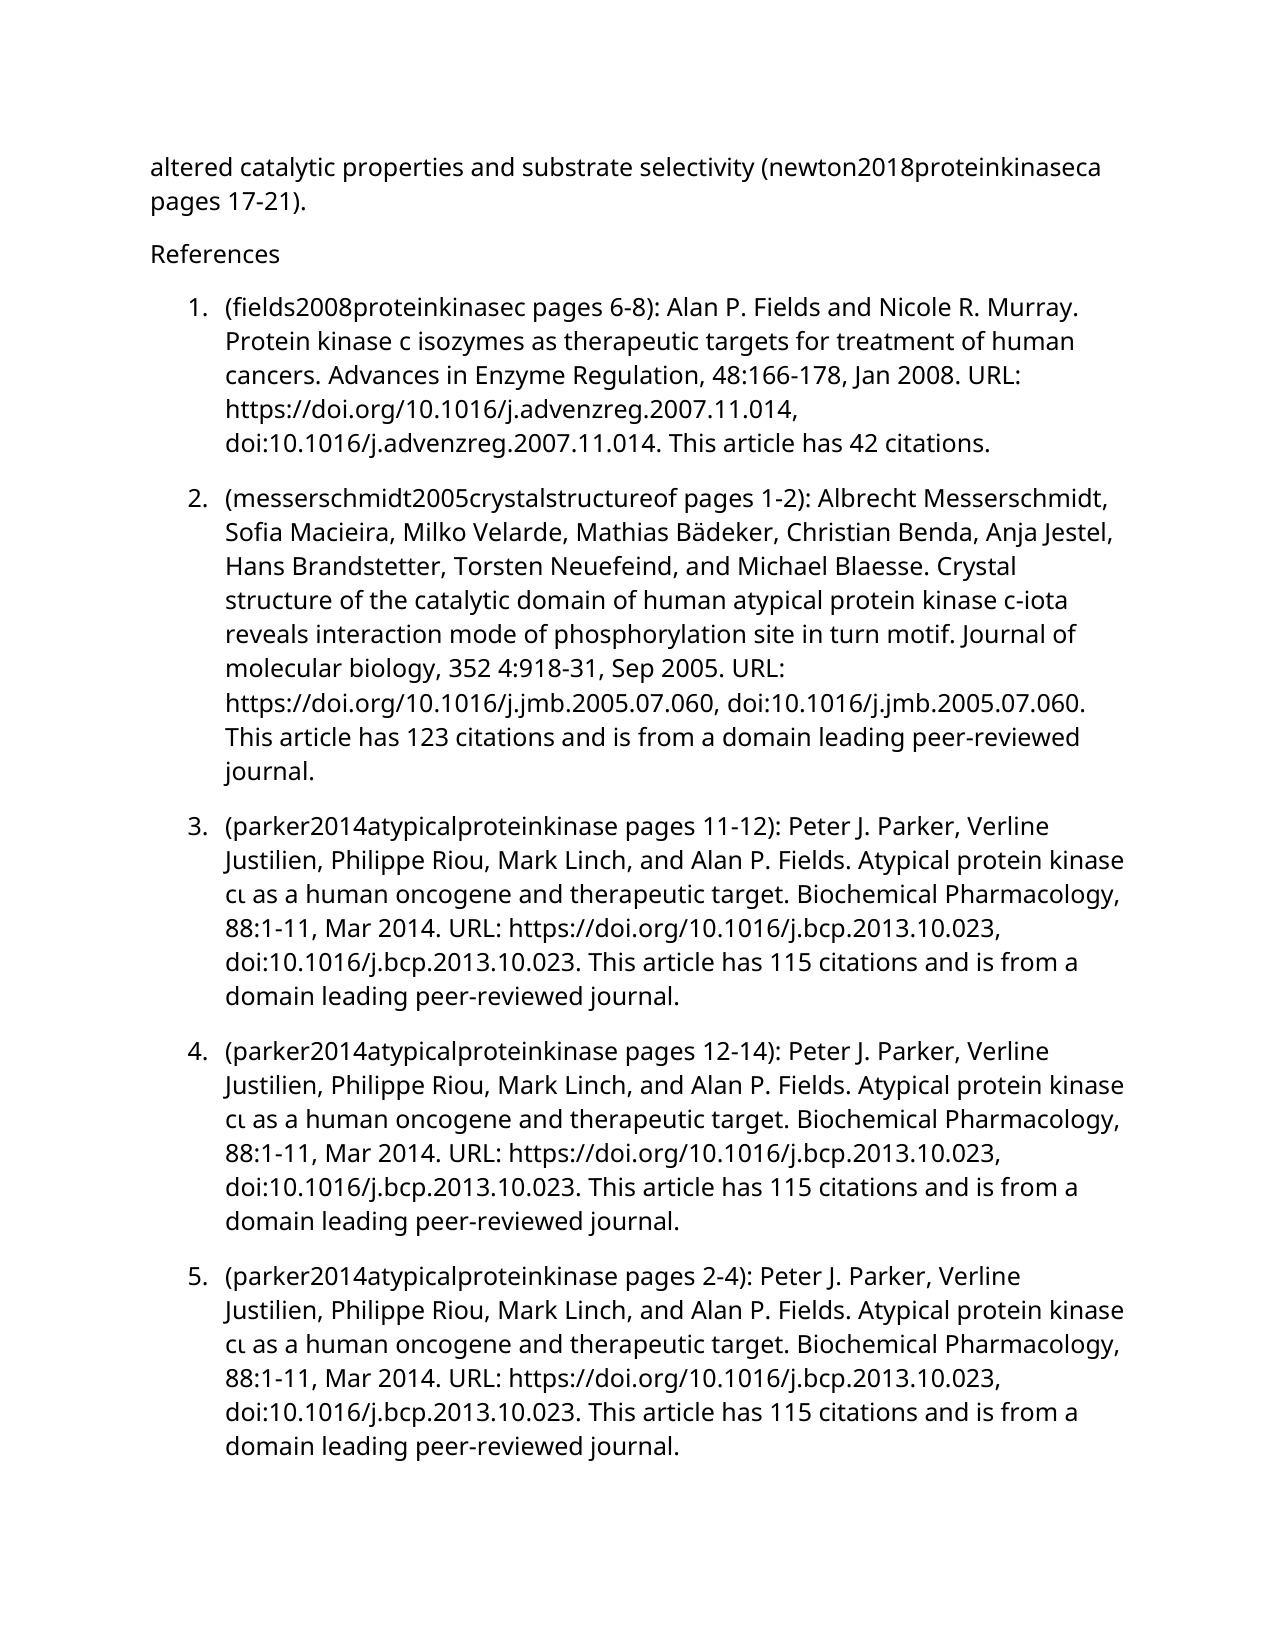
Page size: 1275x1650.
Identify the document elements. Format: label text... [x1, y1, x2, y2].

list (parker2014atypicalproteinkinase pages 12-14): Peter J. Parker, Verline Justilien, Philippe Riou, Mark Linch, and Alan P. Fields. Atypical protein kinase cι as a human oncogene and therapeutic target. Biochemical Pharmacology, 88:1-11, Mar 2014. URL: https://doi.org/10.1016/j.bcp.2013.10.023, doi:10.1016/j.bcp.2013.10.023. This article has 115 citations and is from a domain leading peer-reviewed journal. [187, 1033, 1125, 1238]
list (parker2014atypicalproteinkinase pages 2-4): Peter J. Parker, Verline Justilien, Philippe Riou, Mark Linch, and Alan P. Fields. Atypical protein kinase cι as a human oncogene and therapeutic target. Biochemical Pharmacology, 88:1-11, Mar 2014. URL: https://doi.org/10.1016/j.bcp.2013.10.023, doi:10.1016/j.bcp.2013.10.023. This article has 115 citations and is from a domain leading peer-reviewed journal. [187, 1259, 1125, 1463]
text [150, 150, 1125, 218]
list (parker2014atypicalproteinkinase pages 11-12): Peter J. Parker, Verline Justilien, Philippe Riou, Mark Linch, and Alan P. Fields. Atypical protein kinase cι as a human oncogene and therapeutic target. Biochemical Pharmacology, 88:1-11, Mar 2014. URL: https://doi.org/10.1016/j.bcp.2013.10.023, doi:10.1016/j.bcp.2013.10.023. This article has 115 citations and is from a domain leading peer-reviewed journal. [187, 808, 1125, 1013]
list (fields2008proteinkinasec pages 6-8): Alan P. Fields and Nicole R. Murray. Protein kinase c isozymes as therapeutic targets for treatment of human cancers. Advances in Enzyme Regulation, 48:166-178, Jan 2008. URL: https://doi.org/10.1016/j.advenzreg.2007.11.014, doi:10.1016/j.advenzreg.2007.11.014. This article has 42 citations. [187, 290, 1125, 460]
text References [150, 237, 1125, 271]
list (messerschmidt2005crystalstructureof pages 1-2): Albrecht Messerschmidt, Sofia Macieira, Milko Velarde, Mathias Bädeker, Christian Benda, Anja Jestel, Hans Brandstetter, Torsten Neuefeind, and Michael Blaesse. Crystal structure of the catalytic domain of human atypical protein kinase c-iota reveals interaction mode of phosphorylation site in turn motif. Journal of molecular biology, 352 4:918-31, Sep 2005. URL: https://doi.org/10.1016/j.jmb.2005.07.060, doi:10.1016/j.jmb.2005.07.060. This article has 123 citations and is from a domain leading peer-reviewed journal. [187, 481, 1125, 787]
